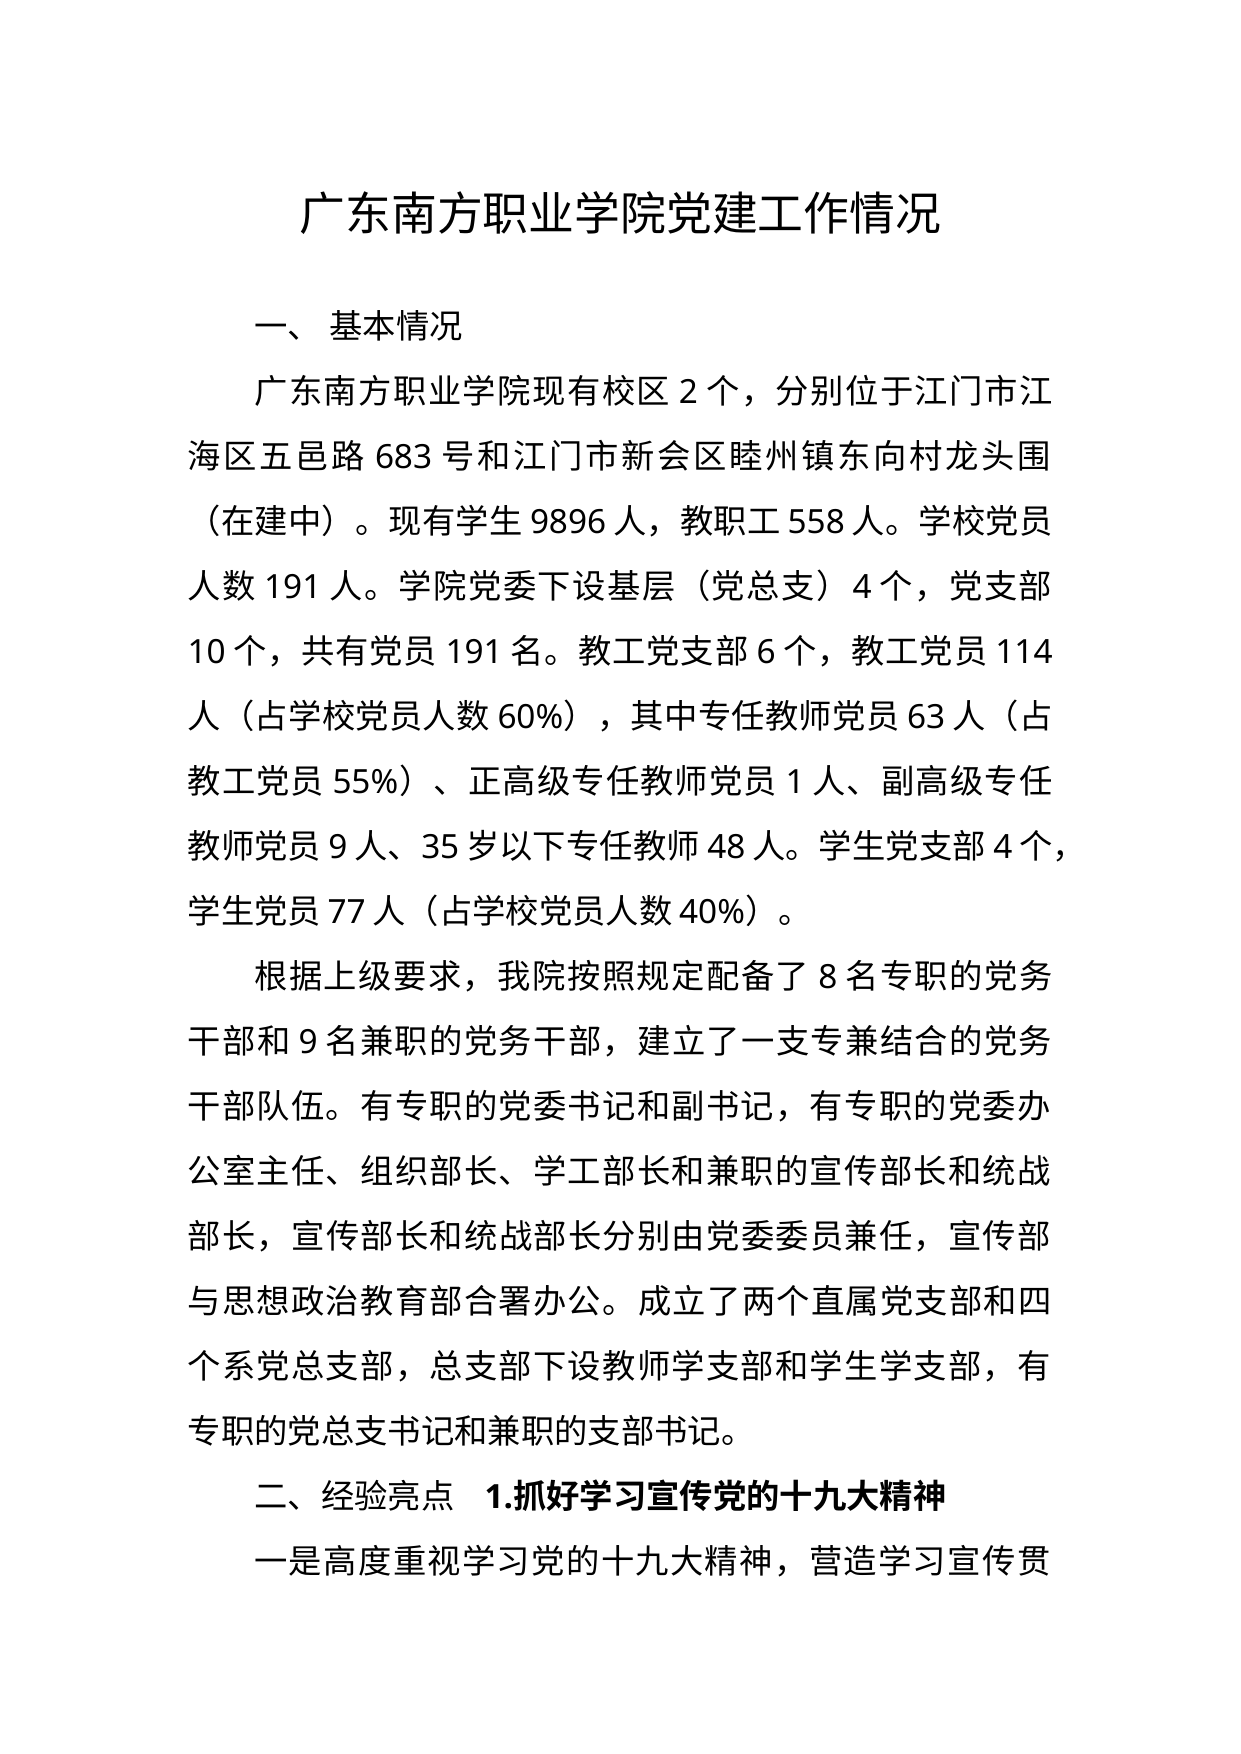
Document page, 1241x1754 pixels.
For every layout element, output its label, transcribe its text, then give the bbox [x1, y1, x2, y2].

text 二、经验亮点 1.抓好学习宣传党的十九大精神 [187, 1462, 1053, 1527]
text 广东南方职业学院党建工作情况 [187, 162, 1053, 259]
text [187, 1527, 1053, 1592]
text 广东南方职业学院现有校区2个，分别位于江门市江海区五邑路683号和江门市新会区睦州镇东向村龙头围（在建中）。现有学生9896人，教职工558人。学校党员人数191人。学院党委下设基层（党总支）4个，党支部10个，共有党员191名。教工党支部6个，教工党员114人（占学校党员人数60%），其中专任教师党员63人（占教工党员55%）、正高级专任教师党员1人、副高级专任教师党员9人、35岁以下专任教师48人。学生党支部4个，学生党员77人（占学校党员人数40%）。 [187, 357, 1053, 942]
list 基本情况 [254, 292, 1053, 357]
text 根据上级要求，我院按照规定配备了8名专职的党务干部和9名兼职的党务干部，建立了一支专兼结合的党务干部队伍。有专职的党委书记和副书记，有专职的党委办公室主任、组织部长、学工部长和兼职的宣传部长和统战部长，宣传部长和统战部长分别由党委委员兼任，宣传部与思想政治教育部合署办公。成立了两个直属党支部和四个系党总支部，总支部下设教师学支部和学生学支部，有专职的党总支书记和兼职的支部书记。 [187, 942, 1053, 1462]
